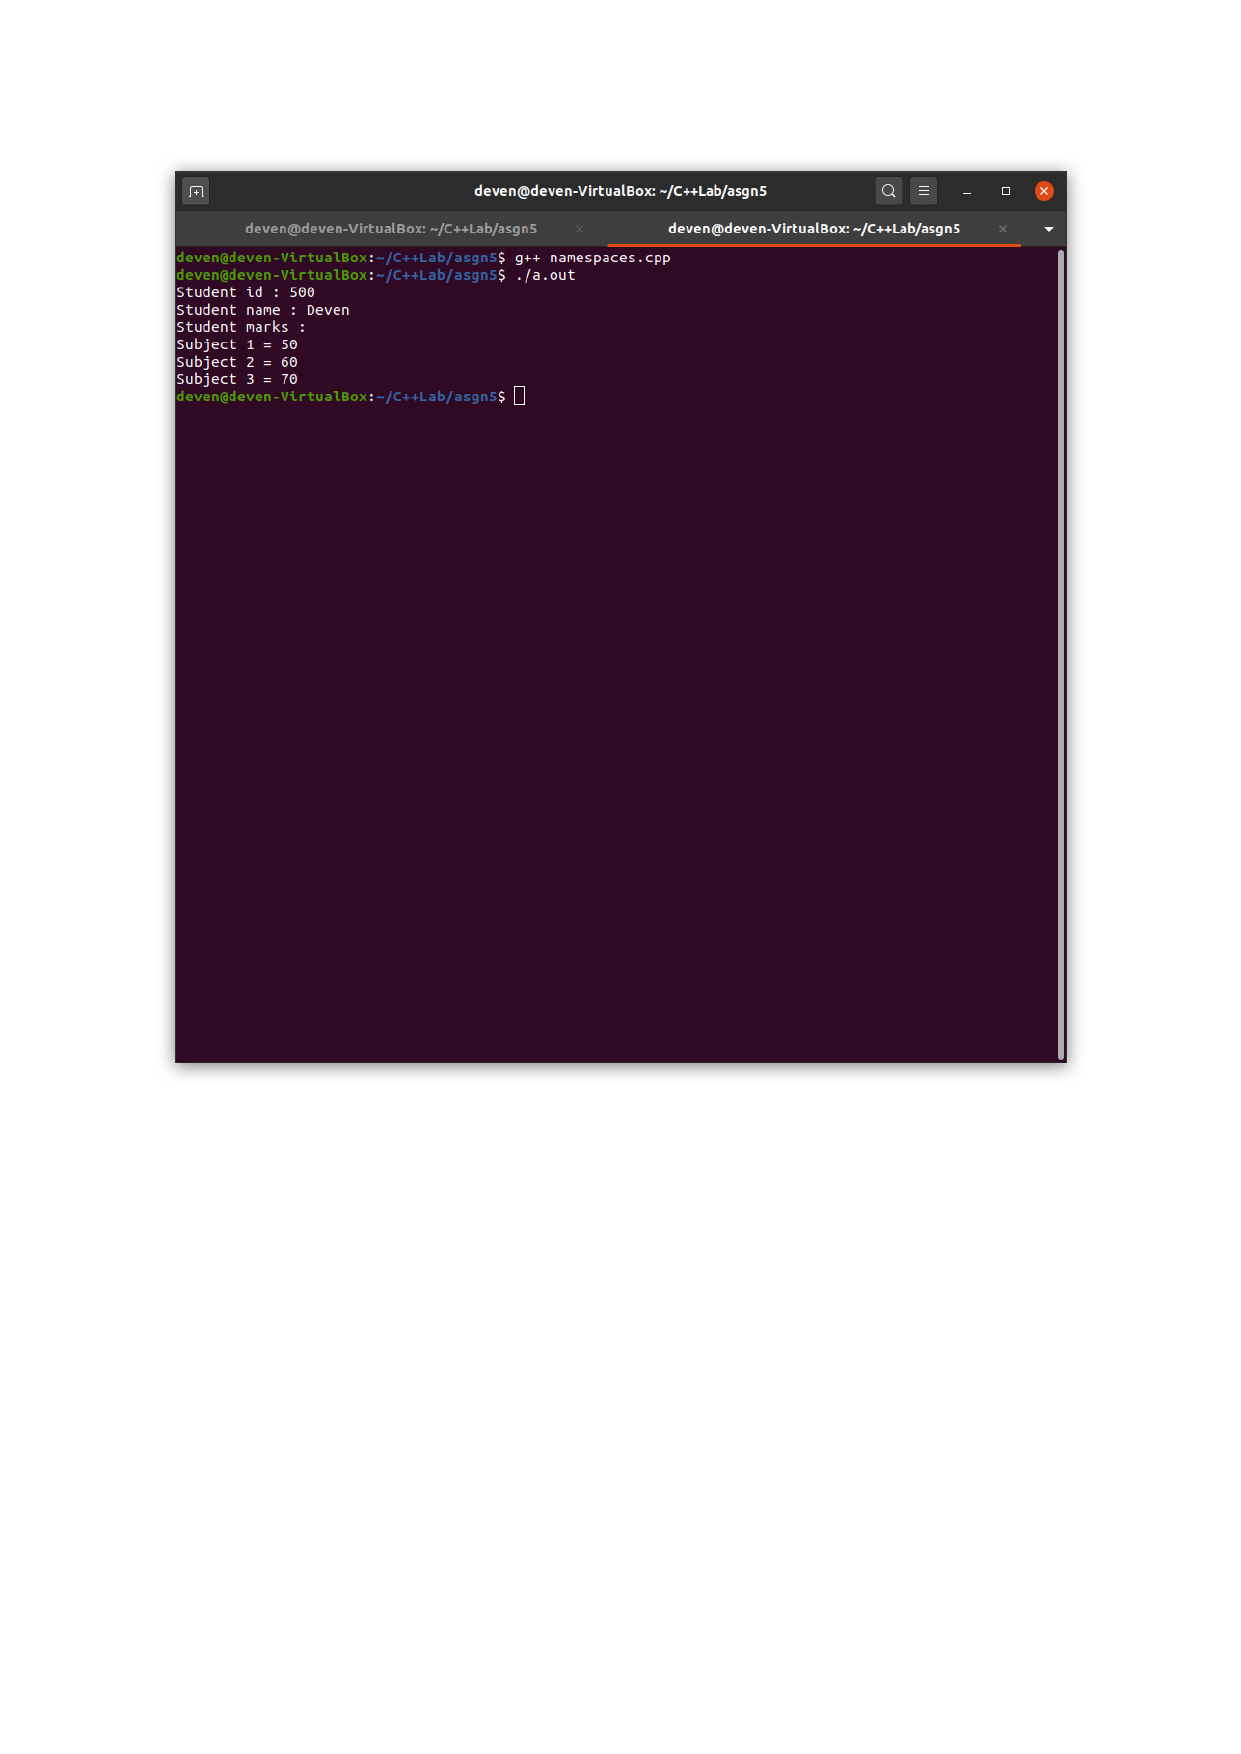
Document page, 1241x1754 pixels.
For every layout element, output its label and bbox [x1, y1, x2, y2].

picture [150, 150, 1091, 1090]
